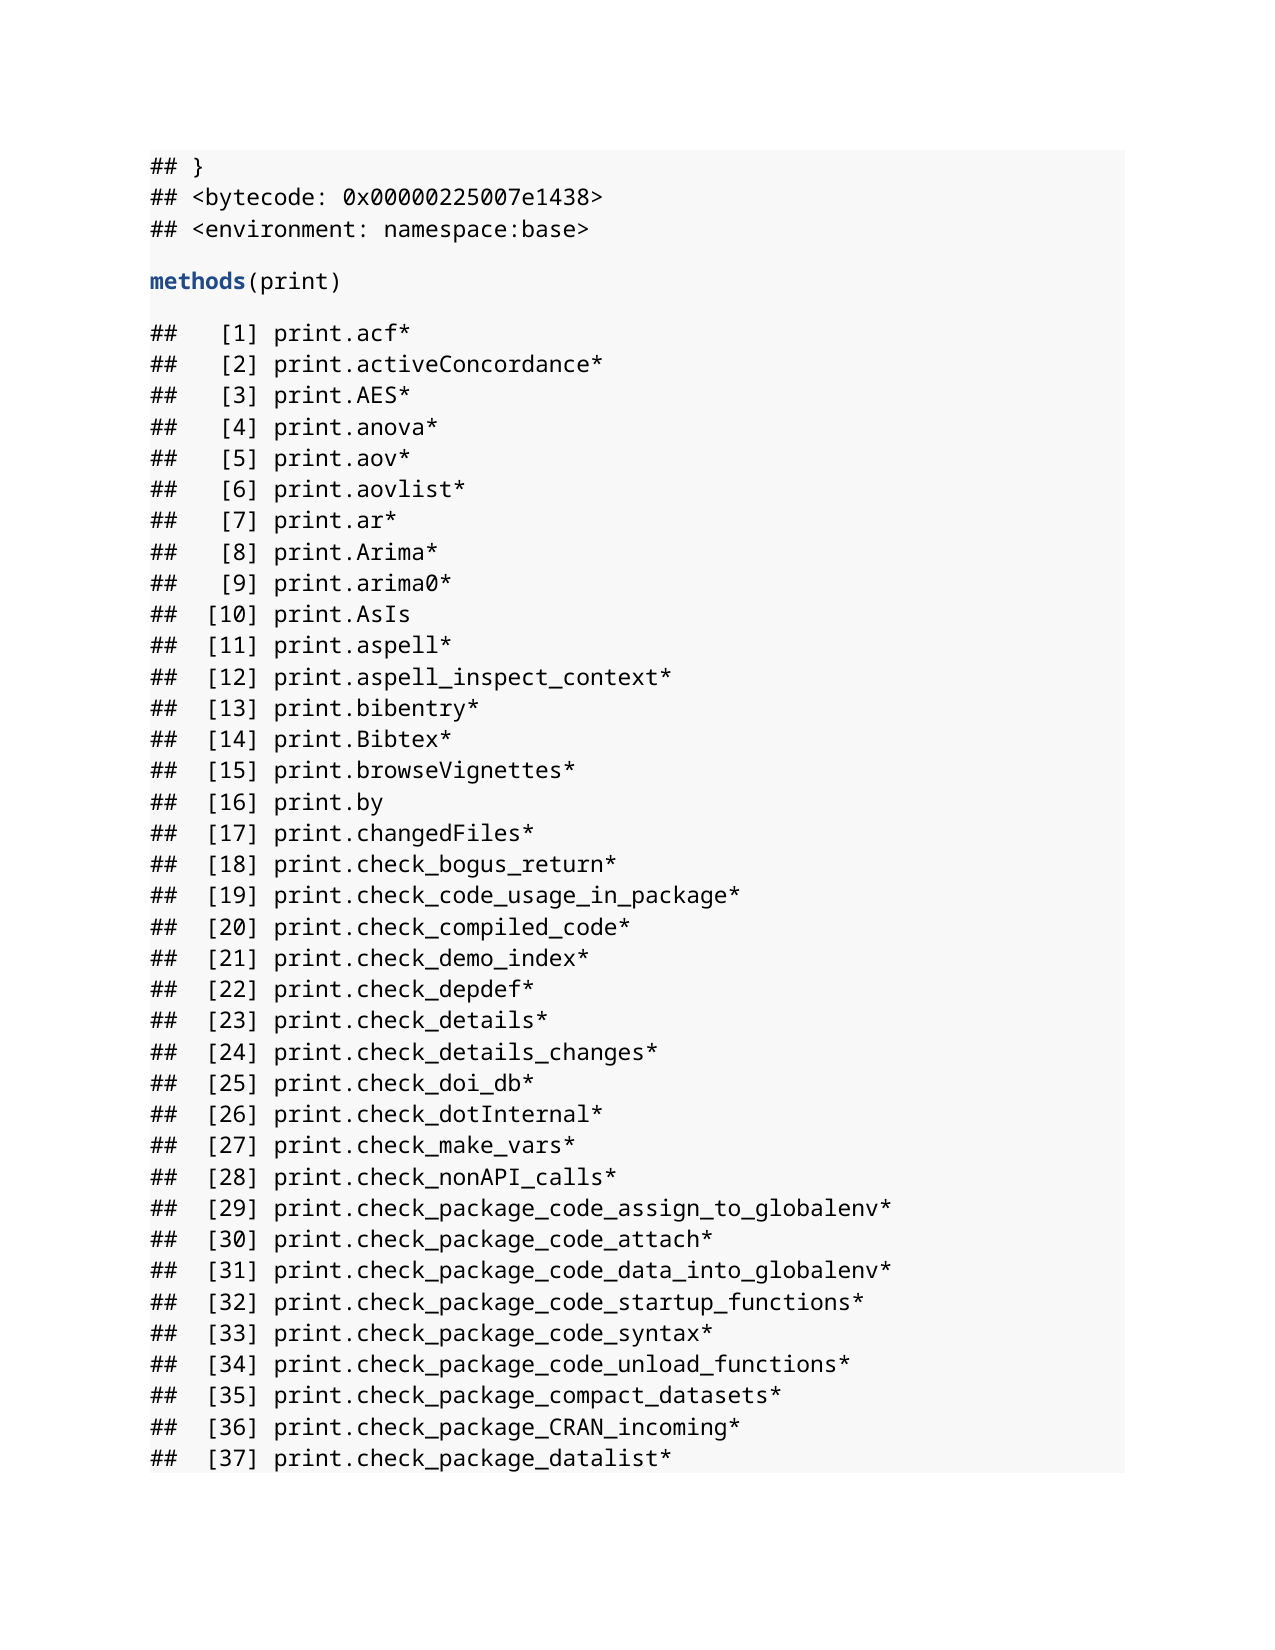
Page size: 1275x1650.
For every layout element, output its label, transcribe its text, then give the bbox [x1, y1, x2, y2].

text methods(print) [150, 264, 1125, 296]
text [150, 317, 1125, 1473]
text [150, 150, 1125, 244]
